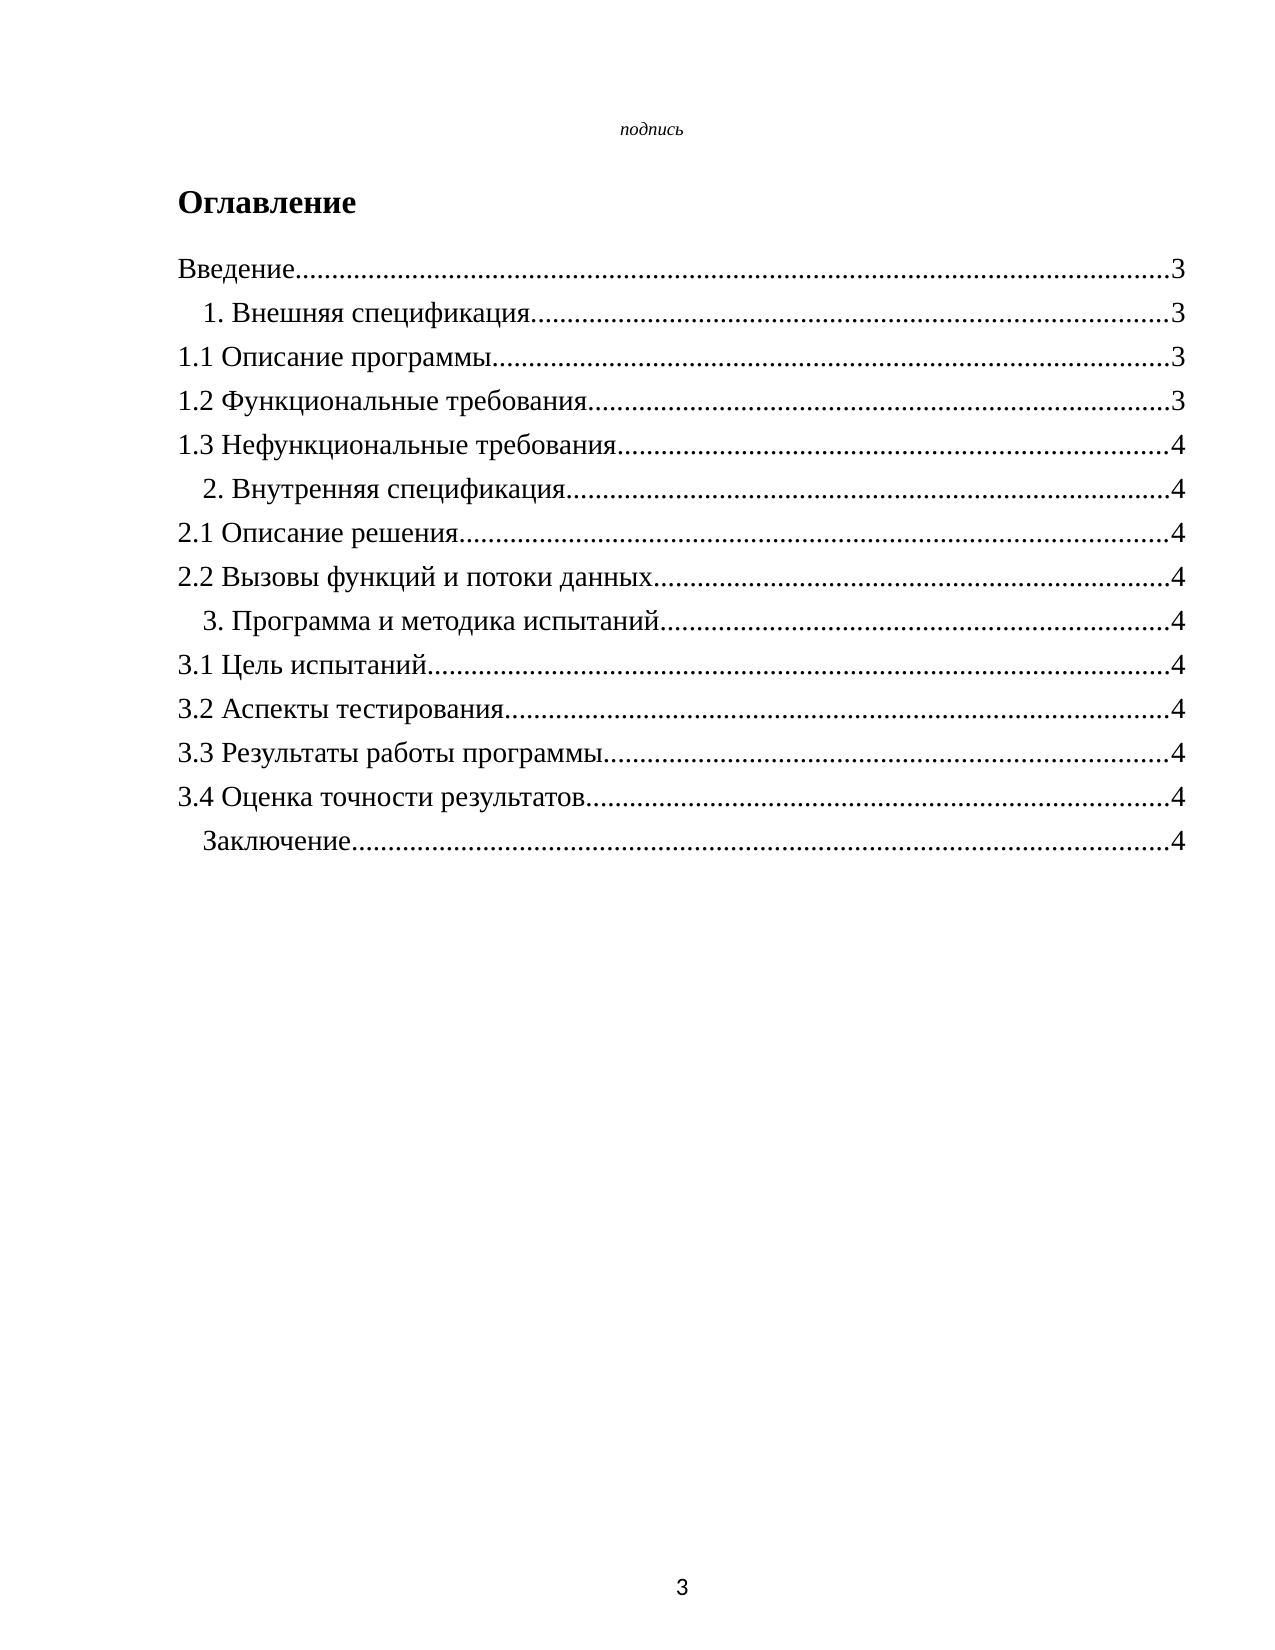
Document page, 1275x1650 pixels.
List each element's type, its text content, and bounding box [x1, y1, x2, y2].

text Введение 3 [177, 252, 1186, 285]
text 2. Внутренняя спецификация 4 [202, 471, 1186, 505]
text 2.1 Описание решения 4 [177, 515, 1186, 549]
text подпись [550, 118, 1039, 140]
text 3. Программа и методика испытаний 4 [202, 603, 1186, 637]
text 2.2 Вызовы функций и потоки данных 4 [177, 559, 1186, 593]
text 3.4 Оценка точности результатов 4 [177, 779, 1186, 813]
text 1.2 Функциональные требования 3 [177, 383, 1186, 417]
text Оглавление [177, 183, 1186, 221]
text 3.2 Аспекты тестирования 4 [177, 691, 1186, 725]
text 3.3 Результаты работы программы 4 [177, 735, 1186, 769]
text Заключение 4 [202, 823, 1186, 857]
text 3.1 Цель испытаний 4 [177, 647, 1186, 681]
text 1.3 Нефункциональные требования 4 [177, 427, 1186, 461]
text 1. Внешняя спецификация 3 [202, 296, 1186, 329]
text 1.1 Описание программы 3 [177, 339, 1186, 373]
